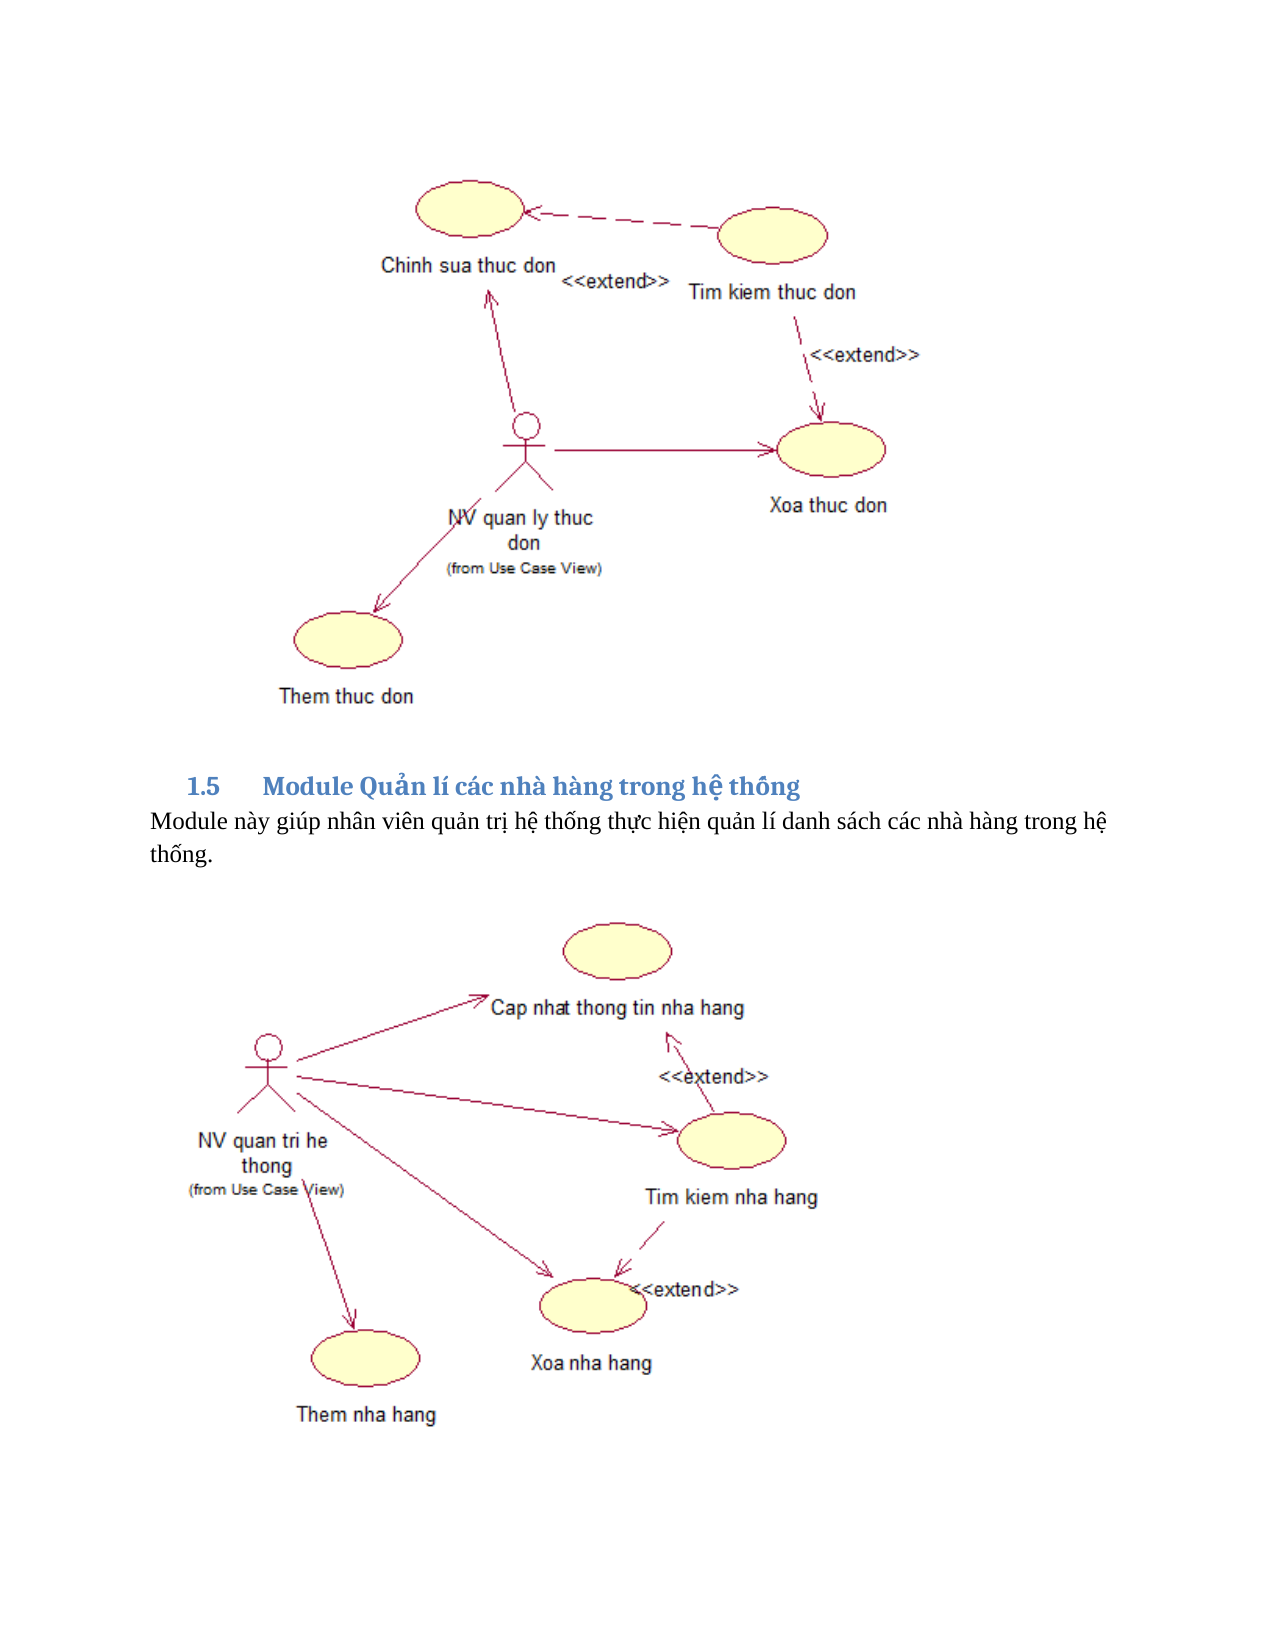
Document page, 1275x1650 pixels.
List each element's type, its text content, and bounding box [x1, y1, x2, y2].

subtitle Module Quản lí các nhà hàng trong hệ thống [187, 771, 1125, 802]
picture [150, 893, 854, 1472]
picture [150, 150, 1030, 746]
text Module này giúp nhân viên quản trị hệ thống thực hiện quản lí danh sách các nhà hàng trong hệ thống. [150, 806, 1125, 868]
